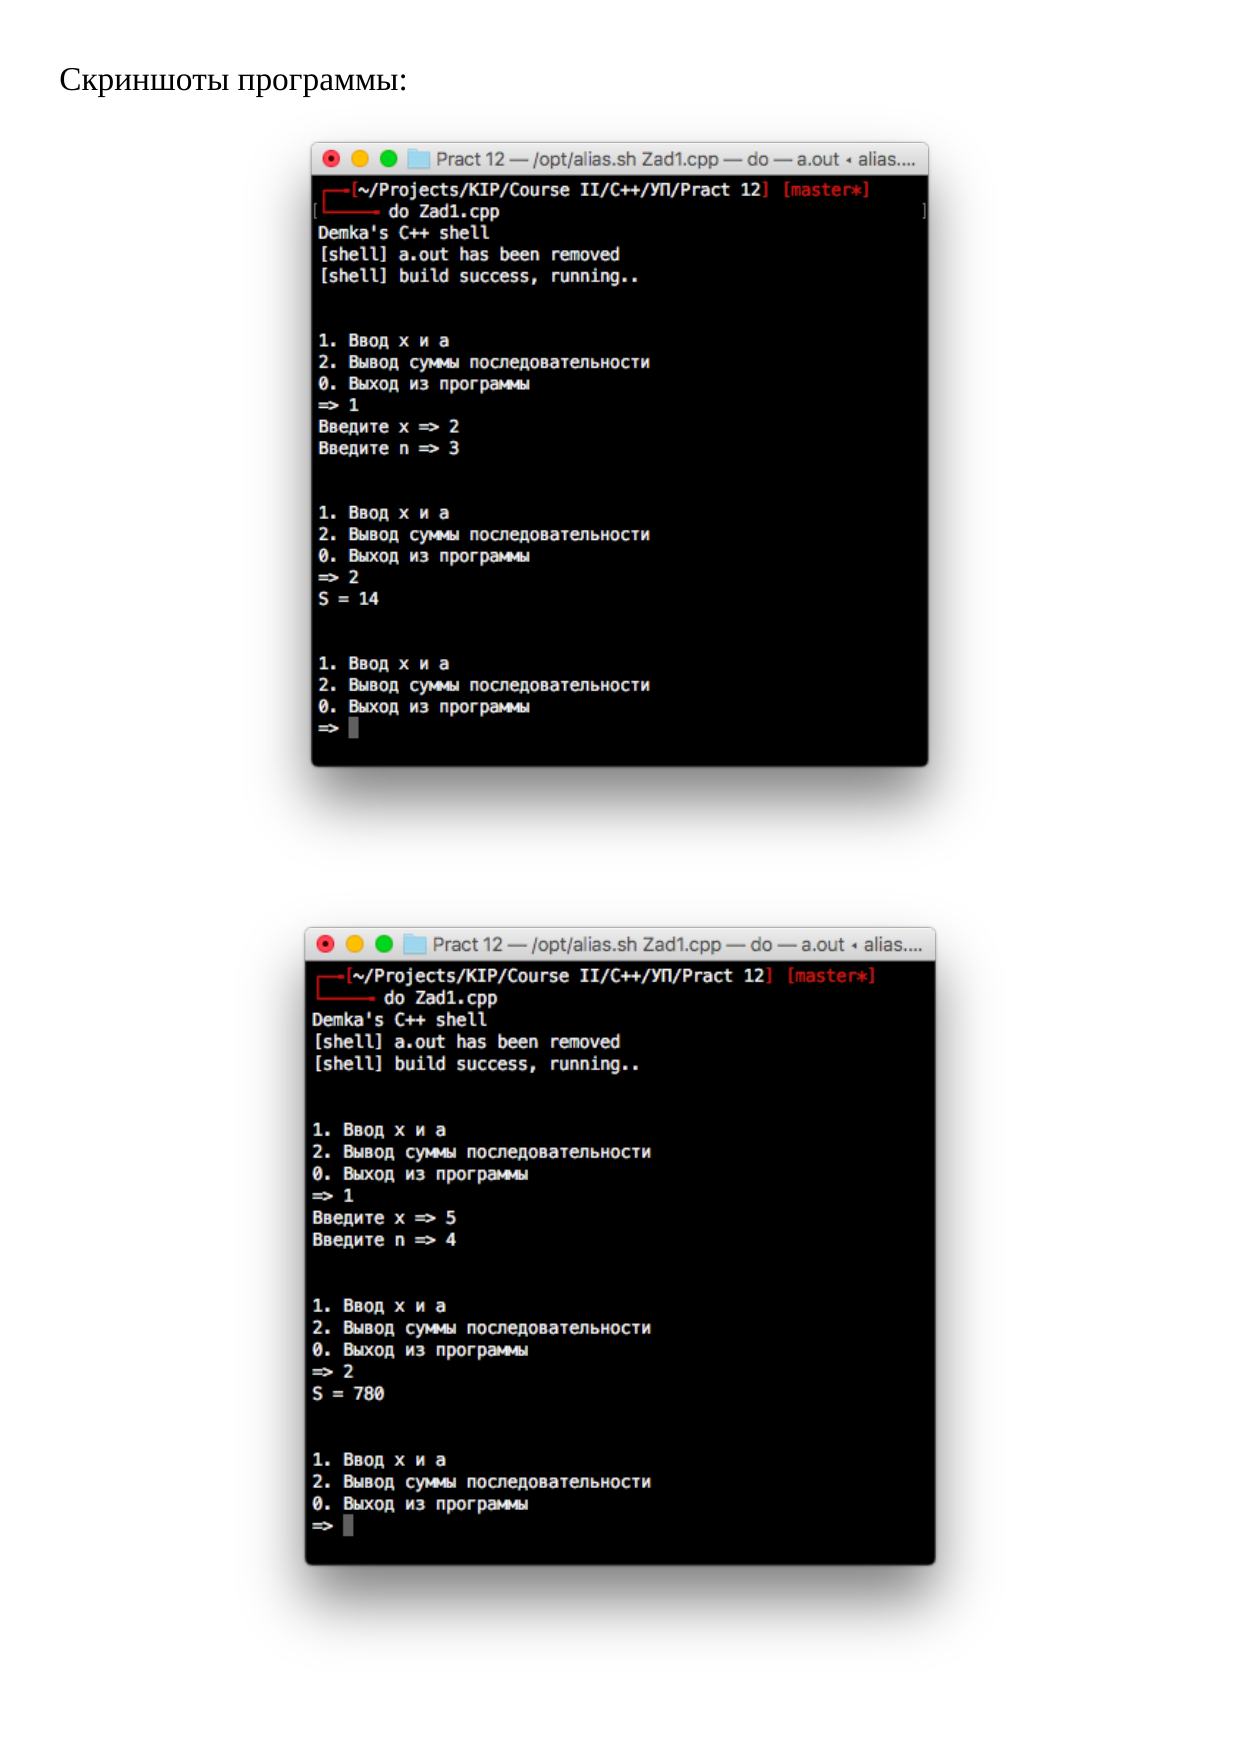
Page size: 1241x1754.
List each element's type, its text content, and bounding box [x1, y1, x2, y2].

picture [223, 97, 1018, 1683]
text Скриншоты программы: [59, 59, 1181, 97]
